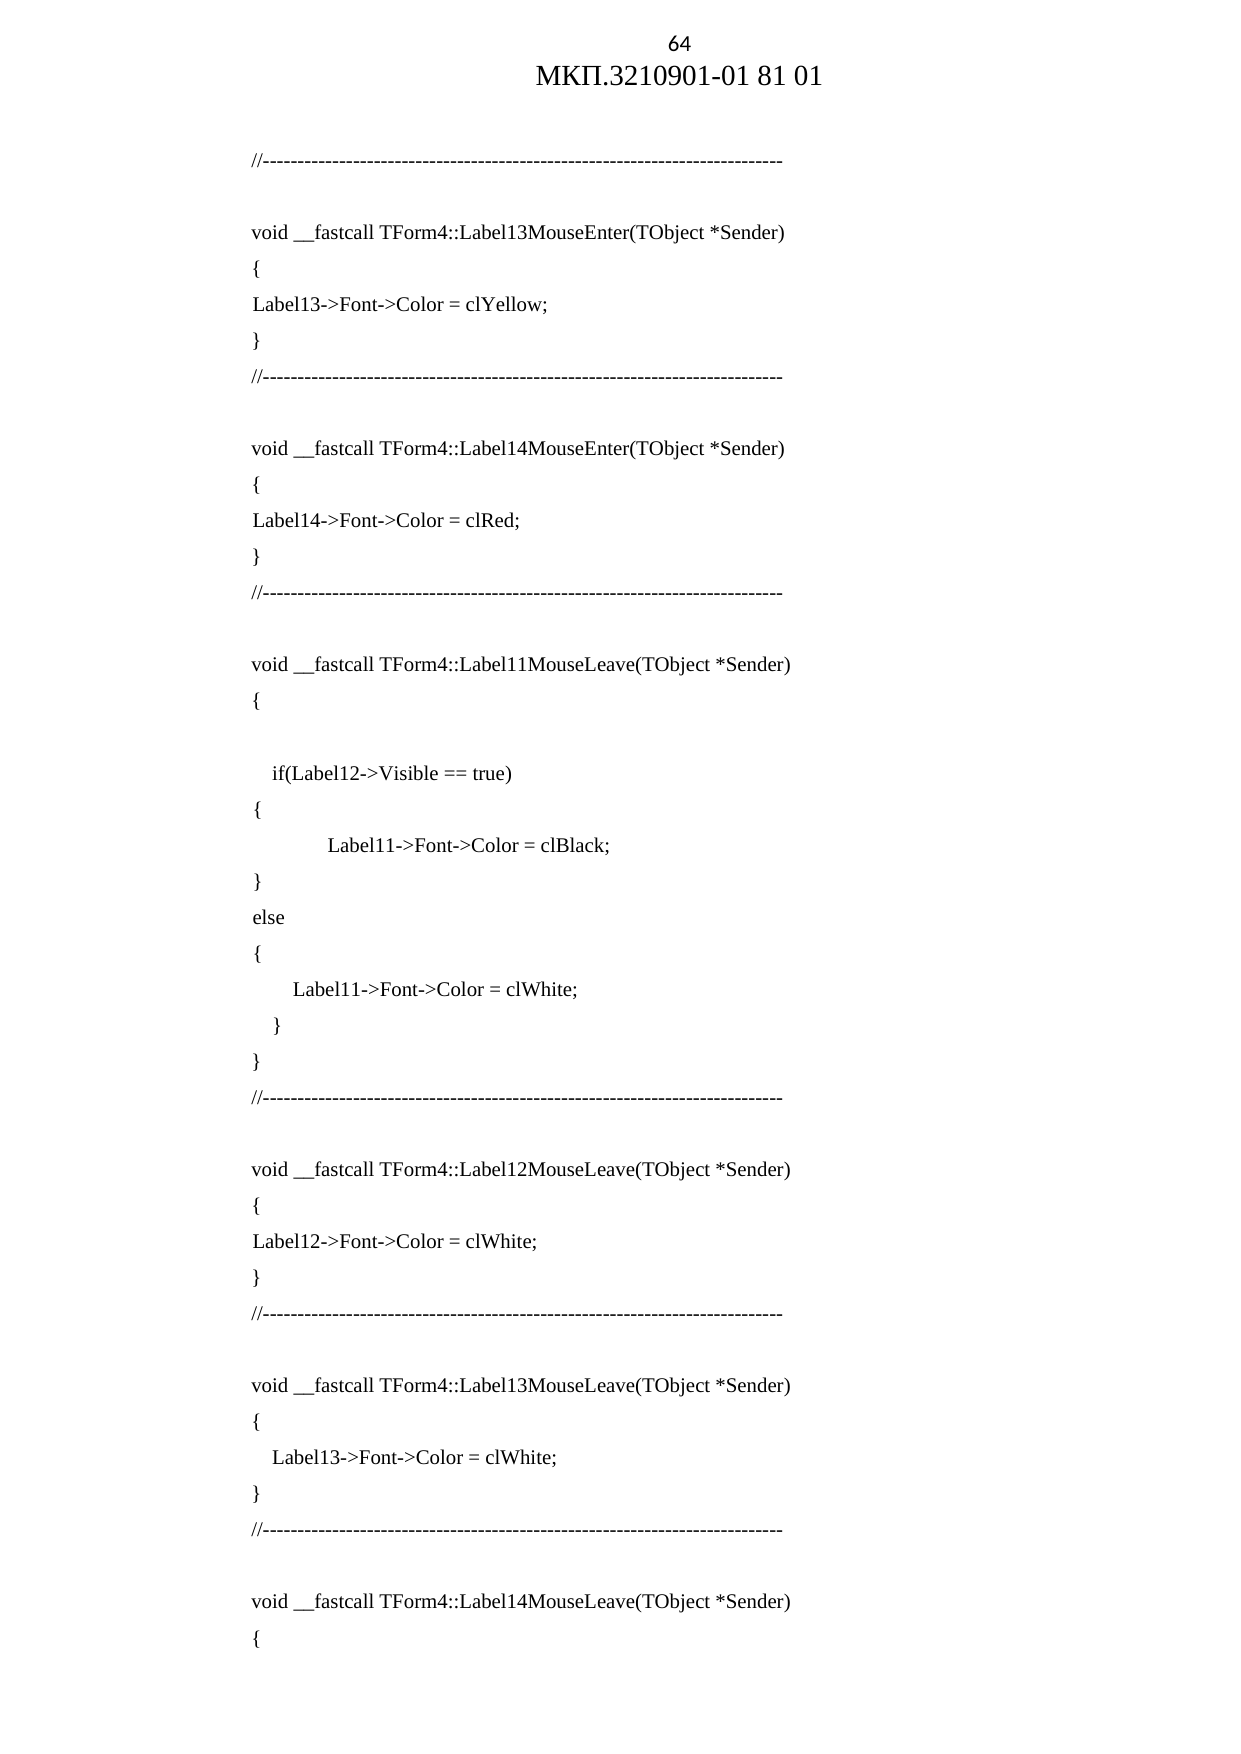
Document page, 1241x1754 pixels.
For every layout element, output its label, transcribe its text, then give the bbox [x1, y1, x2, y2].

text } [177, 1481, 1181, 1505]
text void __fastcall TForm4::Label14MouseLeave(TObject *Sender) [177, 1589, 1181, 1613]
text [177, 148, 1181, 172]
text //--------------------------------------------------------------------------- [177, 364, 1181, 388]
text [177, 1517, 1181, 1541]
text Label14->Font->Color = clRed; [177, 508, 1181, 532]
text Label11->Font->Color = clBlack; [177, 832, 1181, 857]
text Label13->Font->Color = clWhite; [177, 1445, 1181, 1469]
text } [177, 1013, 1181, 1037]
text } [177, 1049, 1181, 1073]
text Label13->Font->Color = clYellow; [177, 292, 1181, 316]
text { [177, 256, 1181, 280]
text else [177, 904, 1181, 929]
text { [177, 941, 1181, 965]
text void __fastcall TForm4::Label13MouseLeave(TObject *Sender) [177, 1373, 1181, 1397]
text { [177, 1193, 1181, 1217]
text { [177, 1625, 1181, 1649]
text void __fastcall TForm4::Label14MouseEnter(TObject *Sender) [177, 436, 1181, 460]
text //--------------------------------------------------------------------------- [177, 580, 1181, 604]
text { [177, 1409, 1181, 1433]
text } [177, 328, 1181, 352]
text //--------------------------------------------------------------------------- [177, 1085, 1181, 1109]
text Label11->Font->Color = clWhite; [177, 977, 1181, 1001]
text void __fastcall TForm4::Label11MouseLeave(TObject *Sender) [177, 652, 1181, 676]
text } [177, 544, 1181, 568]
text if(Label12->Visible == true) [177, 760, 1181, 784]
text void __fastcall TForm4::Label12MouseLeave(TObject *Sender) [177, 1157, 1181, 1181]
text //--------------------------------------------------------------------------- [177, 1301, 1181, 1325]
text { [177, 472, 1181, 496]
text Label12->Font->Color = clWhite; [177, 1229, 1181, 1253]
text void __fastcall TForm4::Label13MouseEnter(TObject *Sender) [177, 220, 1181, 244]
text } [177, 1265, 1181, 1289]
text { [177, 688, 1181, 712]
text } [177, 868, 1181, 893]
text { [177, 796, 1181, 821]
